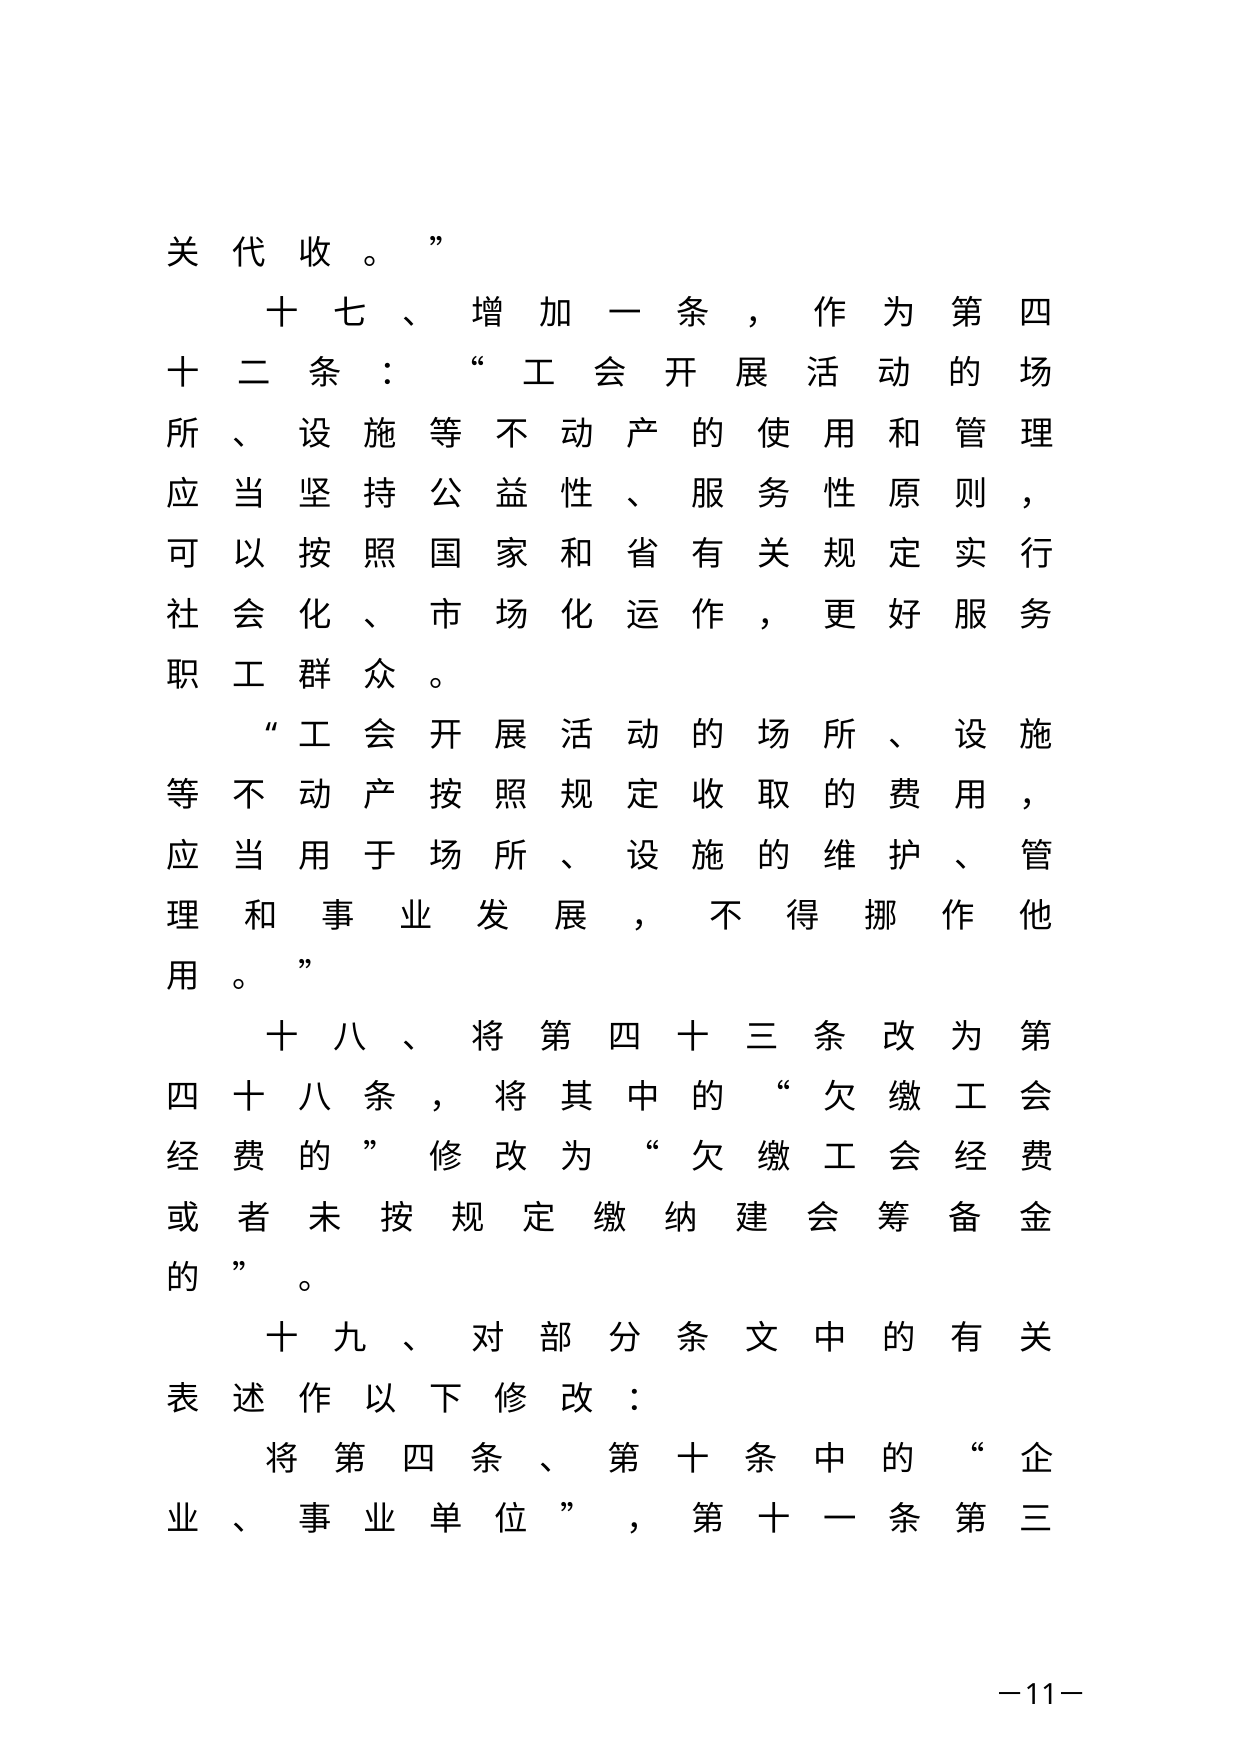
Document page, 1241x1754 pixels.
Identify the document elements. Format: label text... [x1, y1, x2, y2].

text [167, 219, 1085, 280]
text 十八、将第四十三条改为第四十八条，将其中的“欠缴工会经费的”修改为“欠缴工会经费或者未按规定缴纳建会筹备金的”。 [167, 1003, 1085, 1305]
text 十七、增加一条，作为第四十二条：“工会开展活动的场所、设施等不动产的使用和管理应当坚持公益性、服务性原则，可以按照国家和省有关规定实行社会化、市场化运作，更好服务职工群众。 [167, 280, 1085, 702]
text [167, 1426, 1085, 1546]
text “工会开展活动的场所、设施等不动产按照规定收取的费用，应当用于场所、设施的维护、管理和事业发展，不得挪作他用。” [167, 702, 1085, 1003]
text 十九、对部分条文中的有关表述作以下修改： [167, 1305, 1085, 1426]
